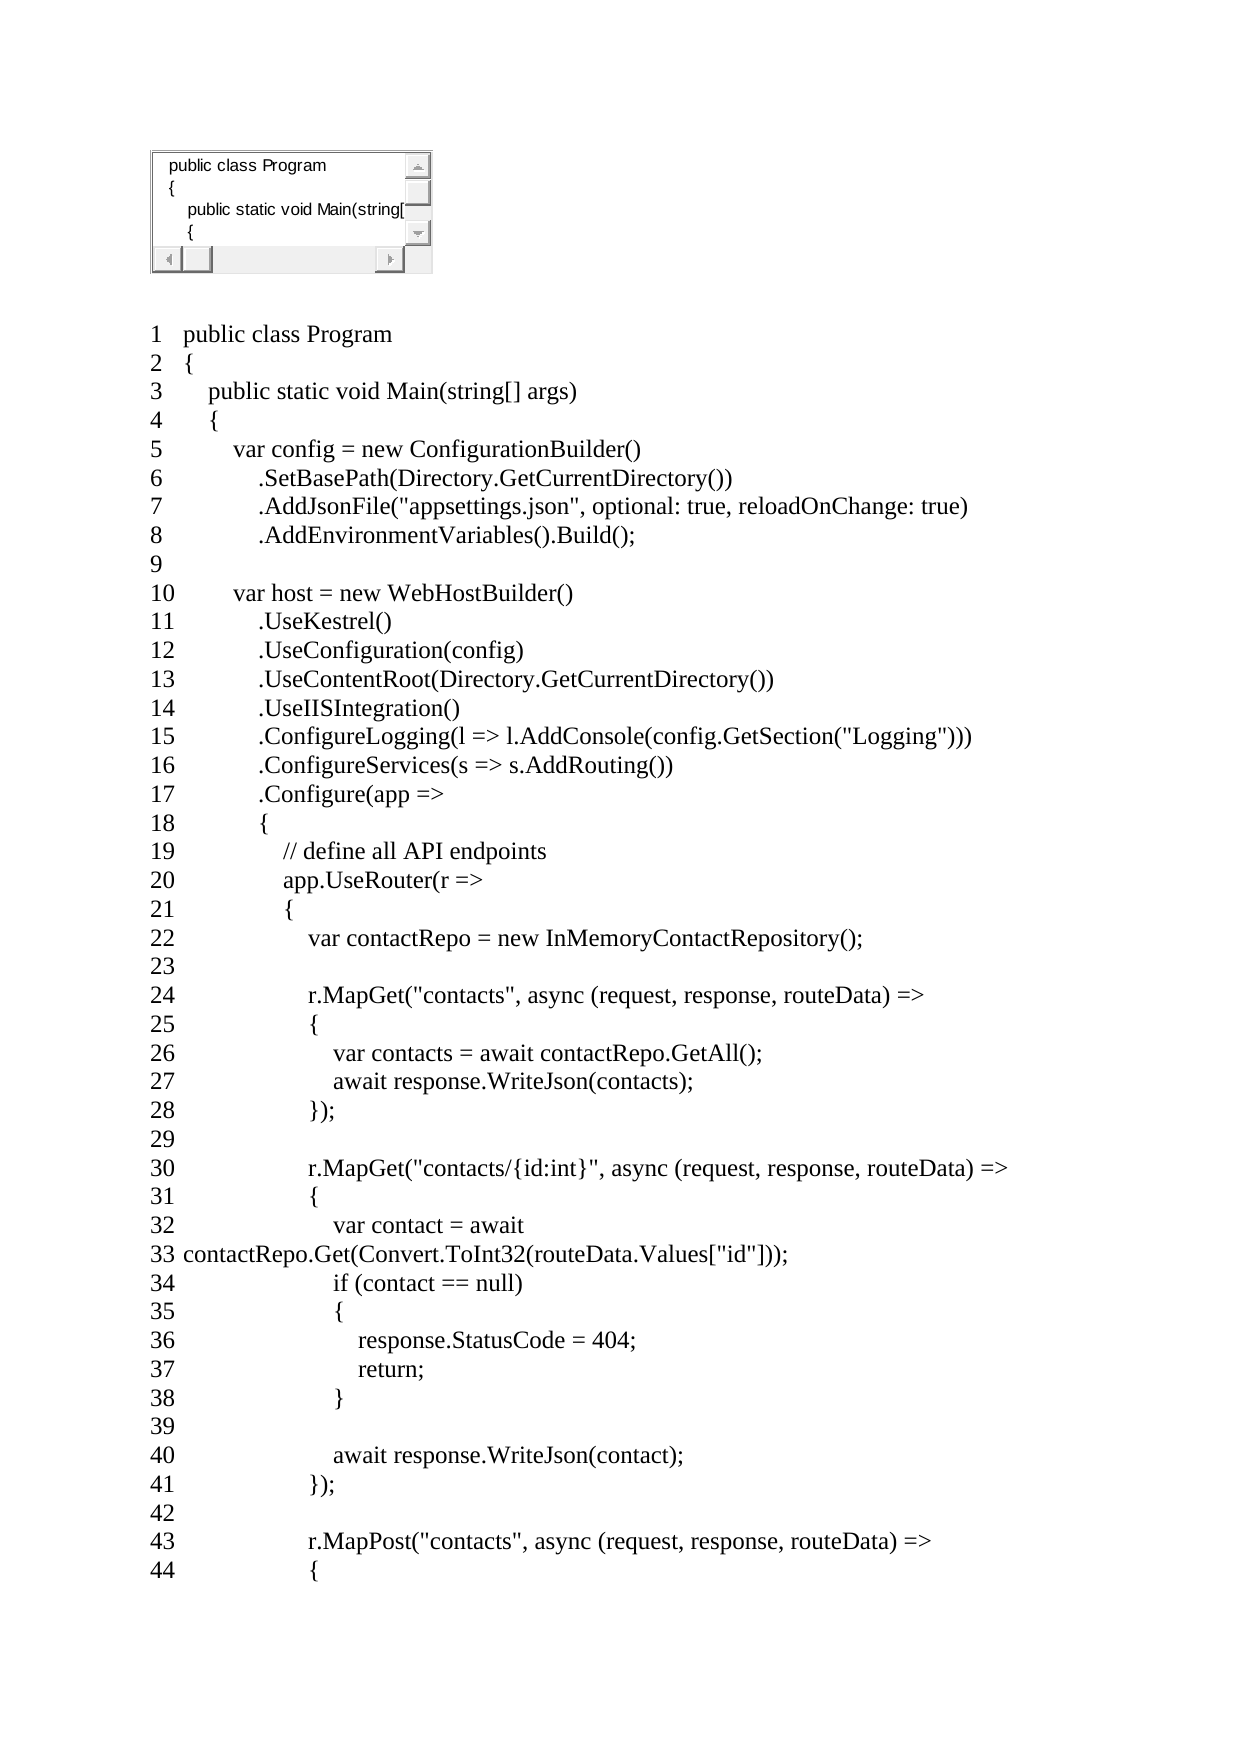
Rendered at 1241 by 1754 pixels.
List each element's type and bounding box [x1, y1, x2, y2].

table_header [149, 318, 181, 1586]
table_header [181, 318, 1098, 1586]
